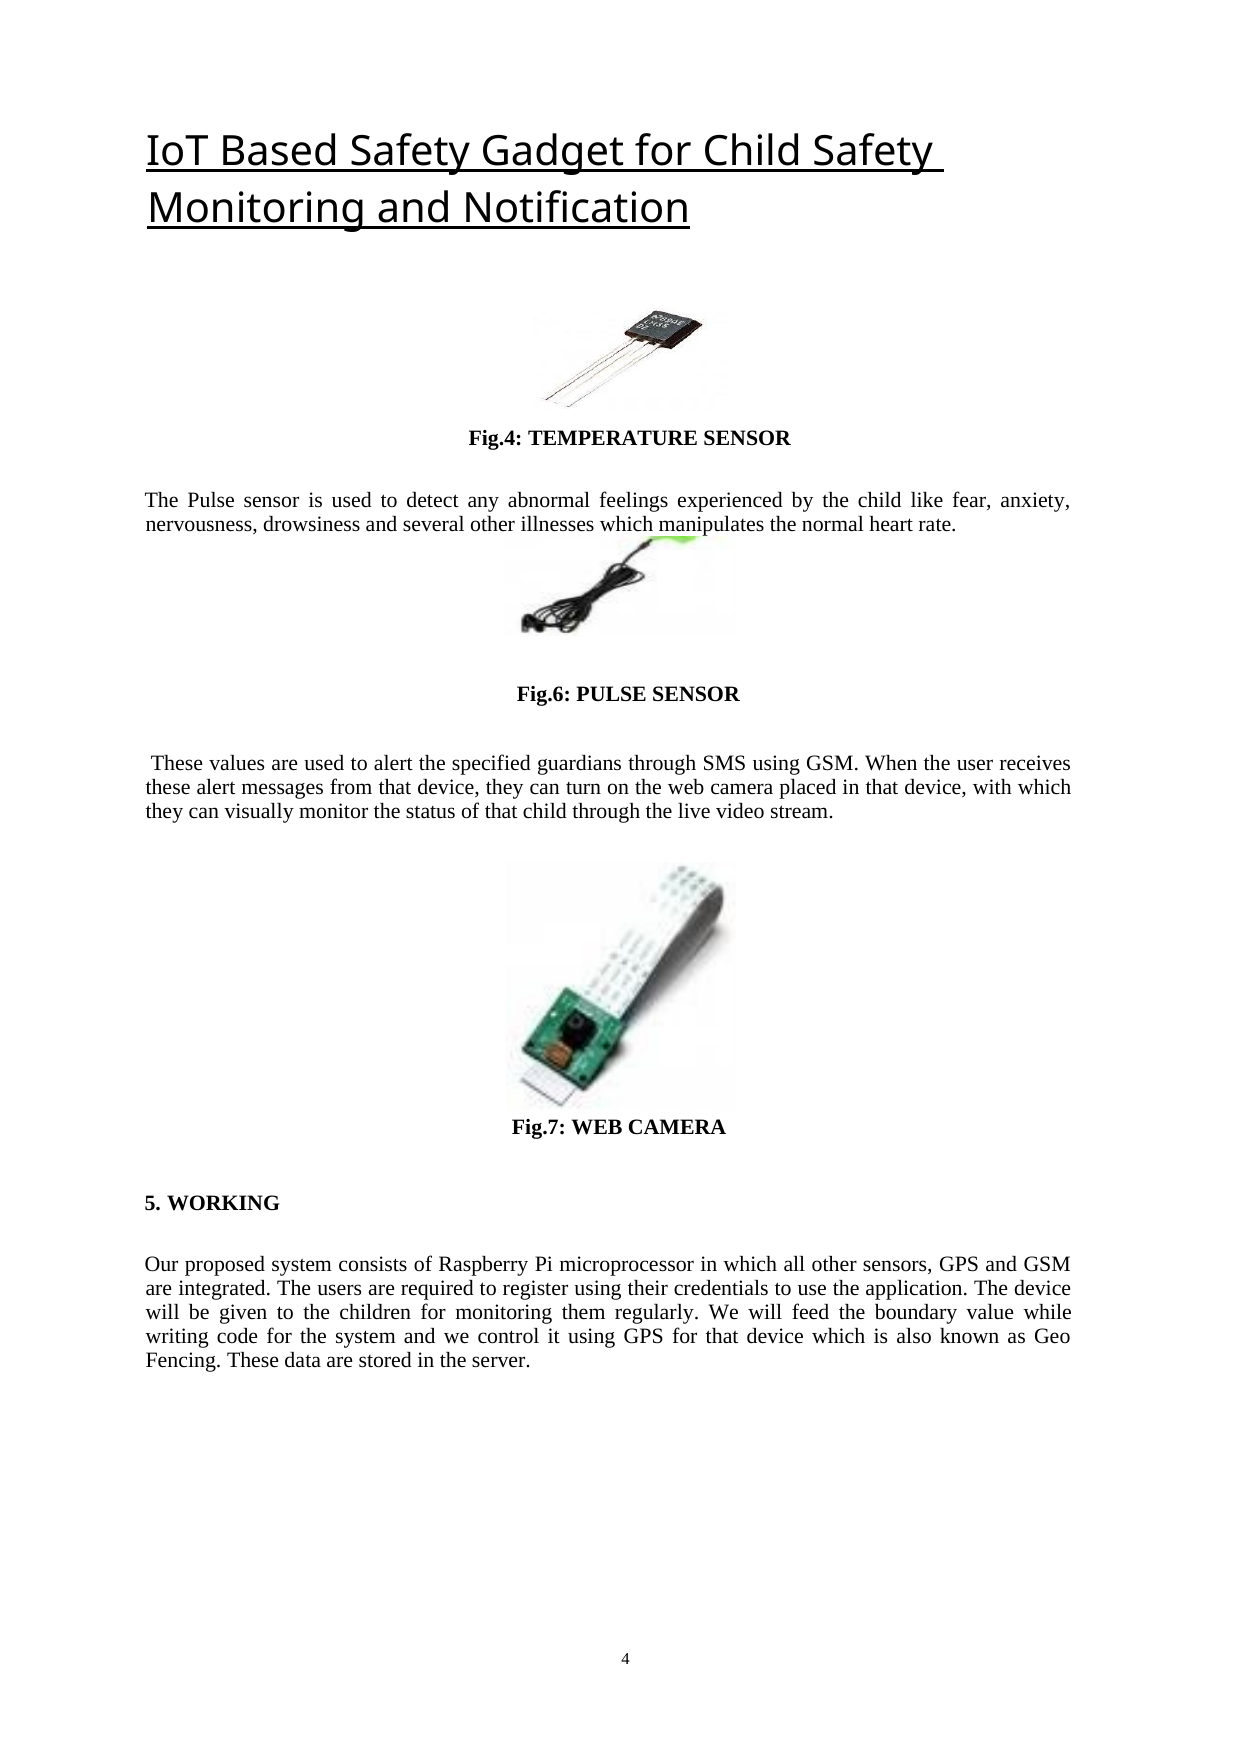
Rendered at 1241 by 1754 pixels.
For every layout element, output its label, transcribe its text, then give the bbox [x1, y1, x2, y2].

text Fig.7: WEB CAMERA [165, 1114, 1072, 1139]
picture [503, 536, 737, 637]
text The Pulse sensor is used to detect any abnormal feelings experienced by the child like fear, anxiety, nervousness, drowsiness and several other illnesses which manipulates the normal heart rate. [144, 488, 1073, 536]
text Our proposed system consists of Raspberry Pi microprocessor in which all other sensors, GPS and GSM are integrated. The users are required to register using their credentials to use the application. The device will be given to the children for monitoring them regularly. We will feed the boundary value while writing code for the system and we control it using GPS for that device which is also known as Geo Fencing. These data are stored in the server. [144, 1253, 1073, 1372]
picture [516, 307, 730, 412]
picture [506, 862, 738, 1112]
text These values are used to alert the specified guardians through SMS using GSM. When the user receives these alert messages from that device, they can turn on the web camera placed in that device, with which they can visually monitor the status of that child through the live video stream. [144, 751, 1073, 823]
subtitle Fig.4: TEMPERATURE SENSOR [165, 425, 1094, 451]
subtitle 5. WORKING [144, 1190, 1091, 1215]
subtitle Fig.6: PULSE SENSOR [165, 681, 1091, 706]
